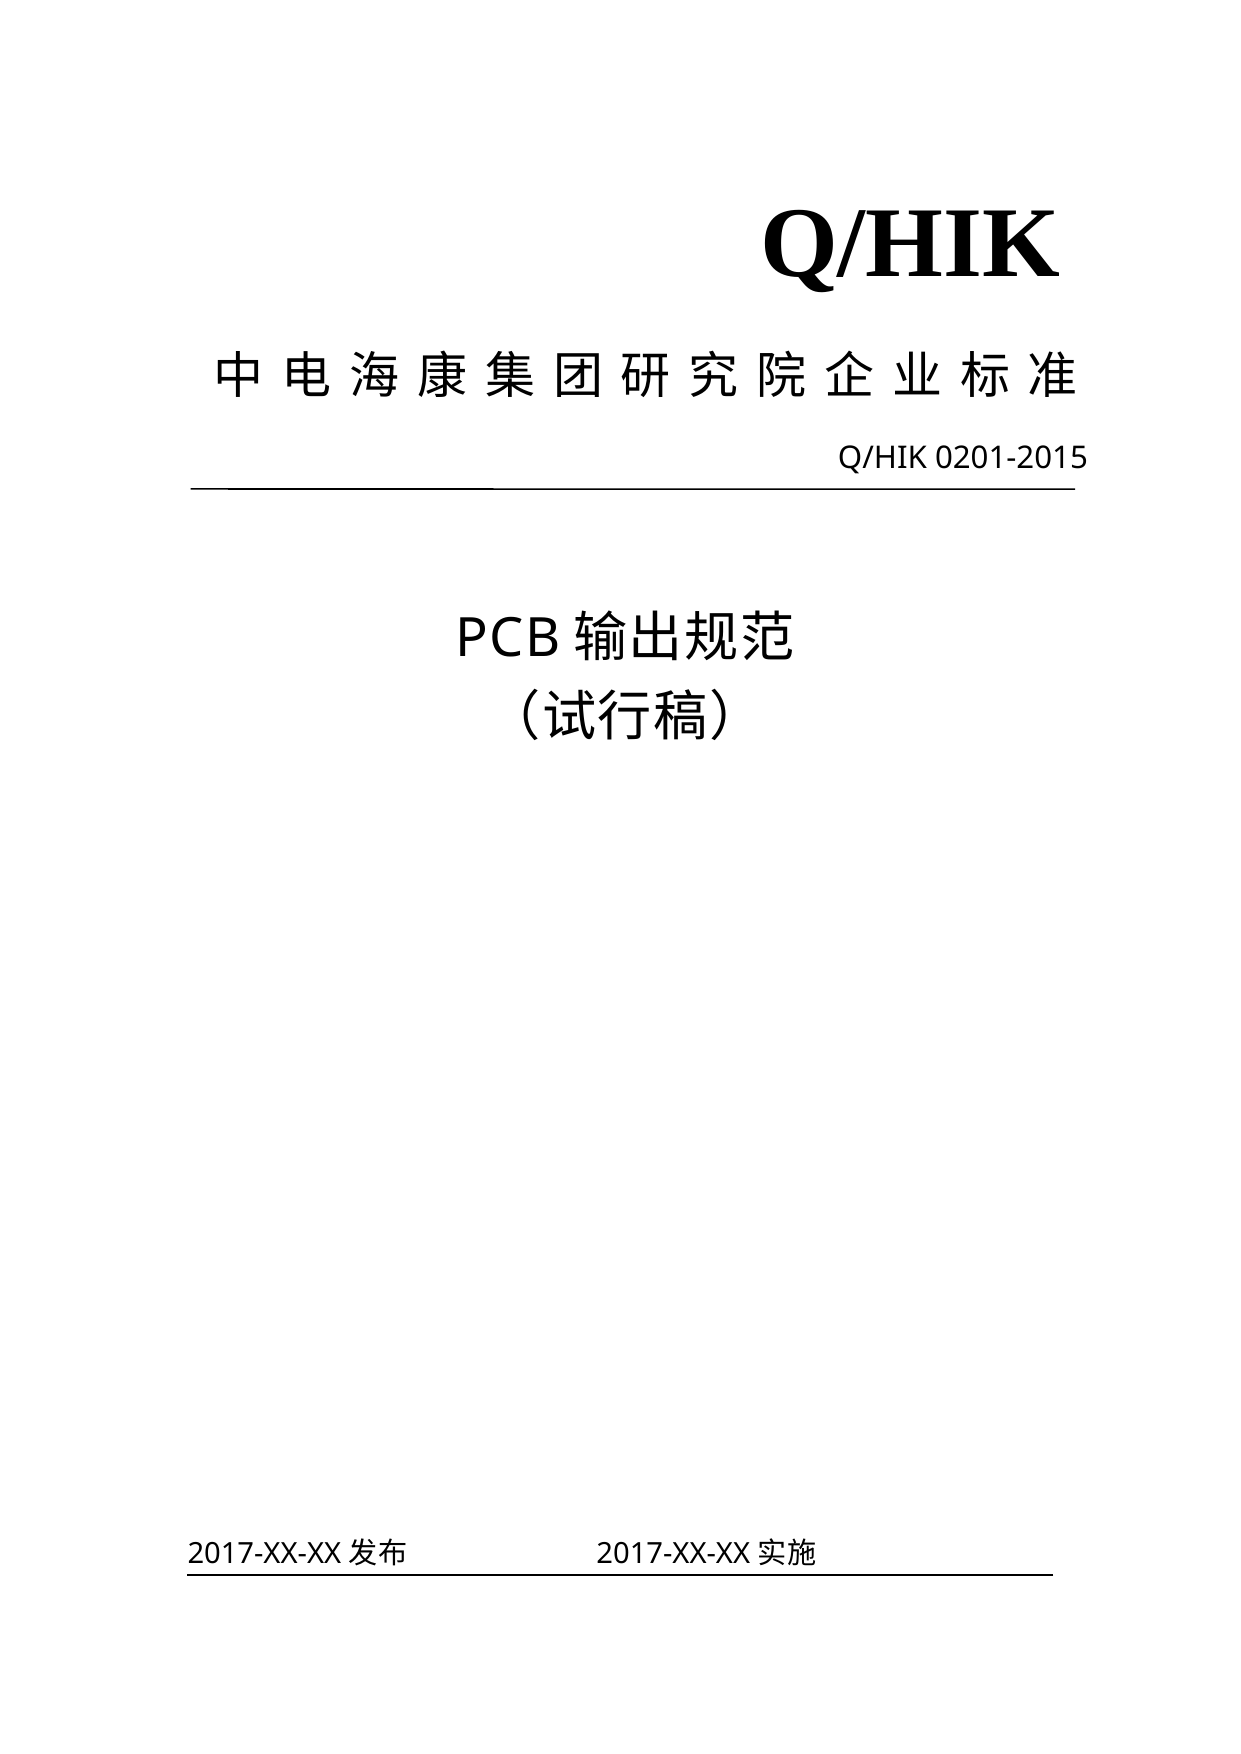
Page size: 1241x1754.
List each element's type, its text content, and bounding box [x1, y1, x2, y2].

text 2017-XX-XX 发布 2017-XX-XX 实施 [187, 1530, 1053, 1574]
